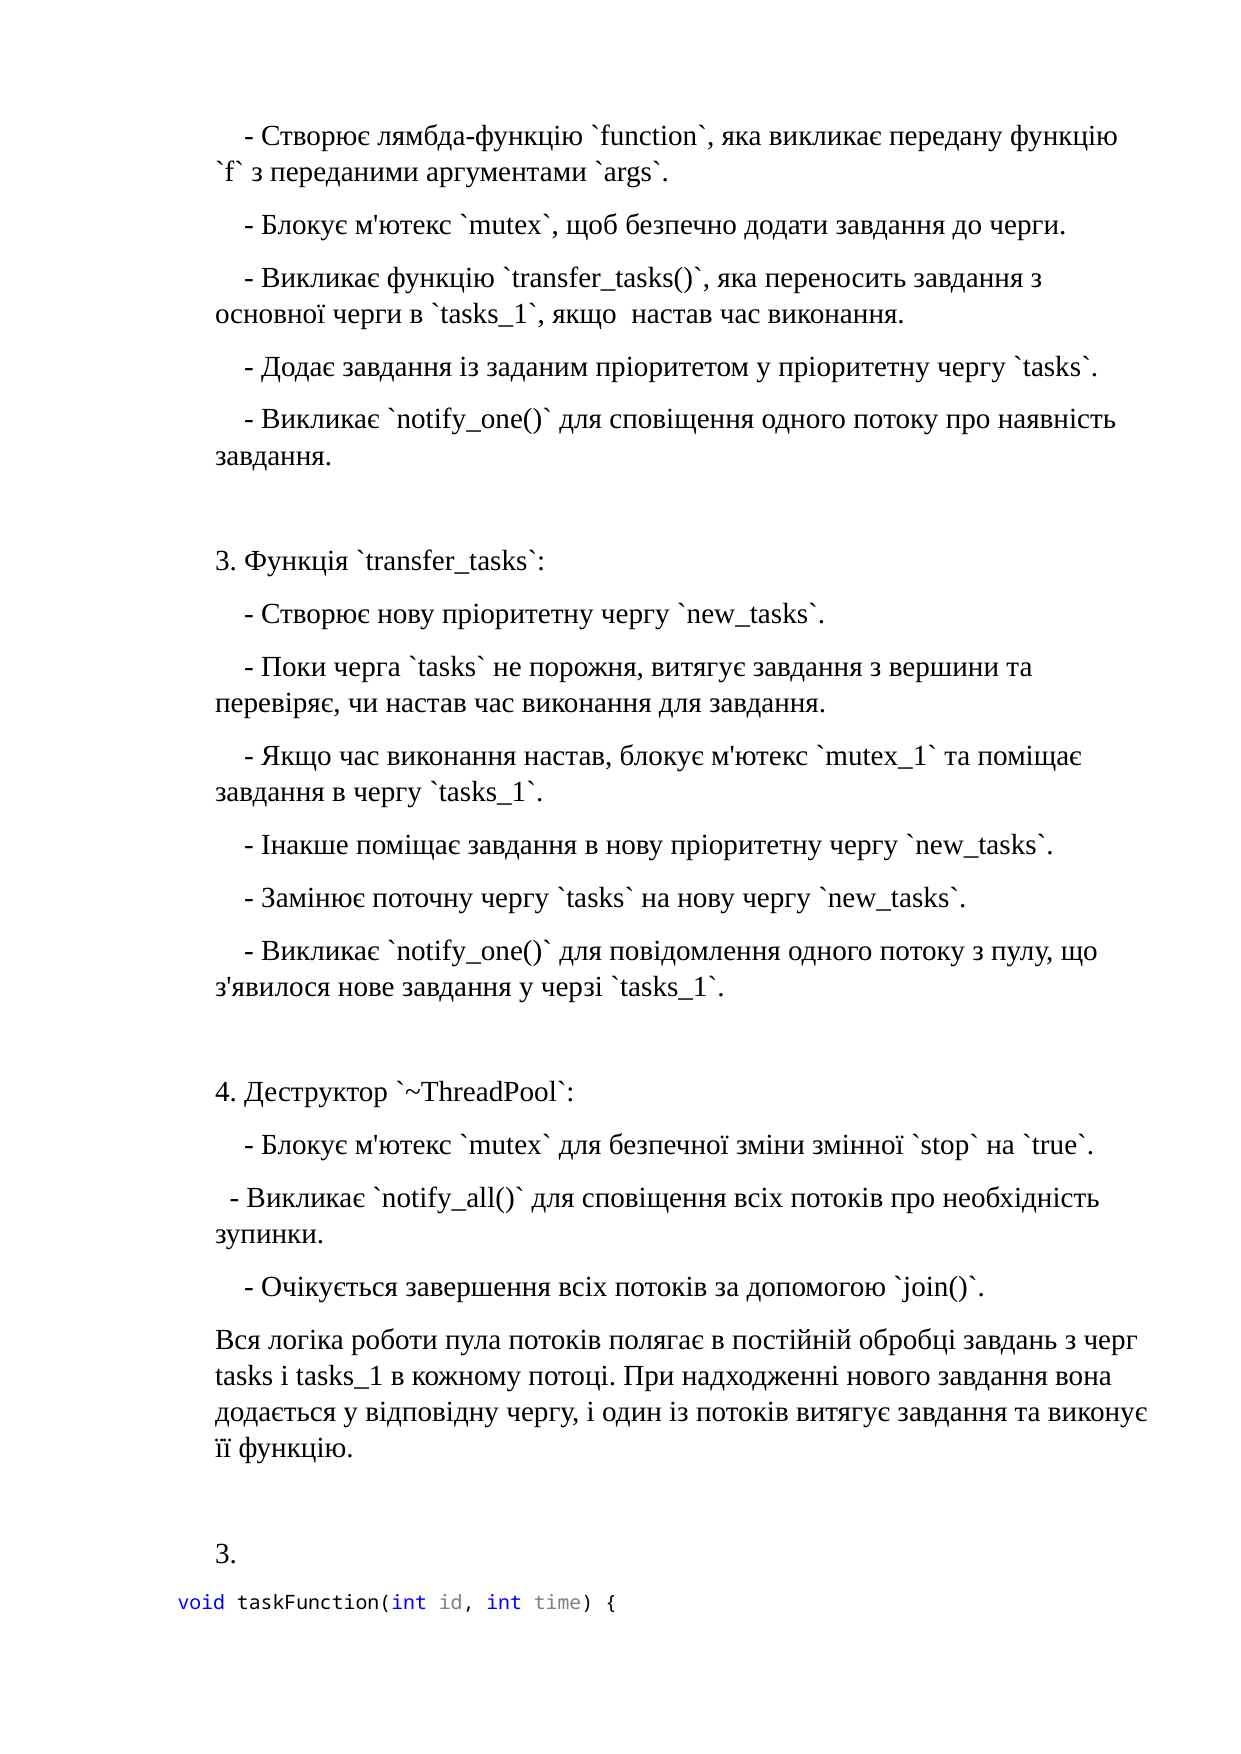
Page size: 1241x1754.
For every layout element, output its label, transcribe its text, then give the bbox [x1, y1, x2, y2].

text void taskFunction(int id, int time) { [177, 1589, 1152, 1616]
text - Блокує м'ютекс `mutex`, щоб безпечно додати завдання до черги. [215, 207, 1152, 241]
text 3. [215, 1536, 1152, 1569]
text - Викликає функцію `transfer_tasks()`, яка переносить завдання з основної черги в `tasks_1`, якщо настав час виконання. [215, 260, 1152, 329]
text - Очікується завершення всіх потоків за допомогою `join()`. [215, 1269, 1152, 1302]
text - Створює лямбда-функцію `function`, яка викликає передану функцію `f` з переданими аргументами `args`. [215, 118, 1152, 188]
text - Викликає `notify_one()` для повідомлення одного потоку з пулу, що з'явилося нове завдання у черзі `tasks_1`. [215, 933, 1152, 1002]
text - Викликає `notify_one()` для сповіщення одного потоку про наявність завдання. [215, 402, 1152, 471]
text - Викликає `notify_all()` для сповіщення всіх потоків про необхідність зупинки. [215, 1180, 1152, 1250]
text 4. Деструктор `~ThreadPool`: [215, 1074, 1152, 1108]
text Вся логіка роботи пула потоків полягає в постійній обробці завдань з черг tasks і tasks_1 в кожному потоці. При надходженні нового завдання вона додається у відповідну чергу, і один із потоків витягує завдання та виконує її функцію. [215, 1322, 1152, 1464]
text 3. Функція `transfer_tasks`: [215, 543, 1152, 577]
text - Інакше поміщає завдання в нову пріоритетну чергу `new_tasks`. [215, 827, 1152, 861]
text - Створює нову пріоритетну чергу `new_tasks`. [215, 596, 1152, 630]
text - Якщо час виконання настав, блокує м'ютекс `mutex_1` та поміщає завдання в чергу `tasks_1`. [215, 738, 1152, 808]
text - Додає завдання із заданим пріоритетом у пріоритетну чергу `tasks`. [215, 349, 1152, 382]
text - Поки черга `tasks` не порожня, витягує завдання з вершини та перевіряє, чи настав час виконання для завдання. [215, 649, 1152, 719]
text - Блокує м'ютекс `mutex` для безпечної зміни змінної `stop` на `true`. [215, 1127, 1152, 1161]
text - Замінює поточну чергу `tasks` на нову чергу `new_tasks`. [215, 880, 1152, 913]
